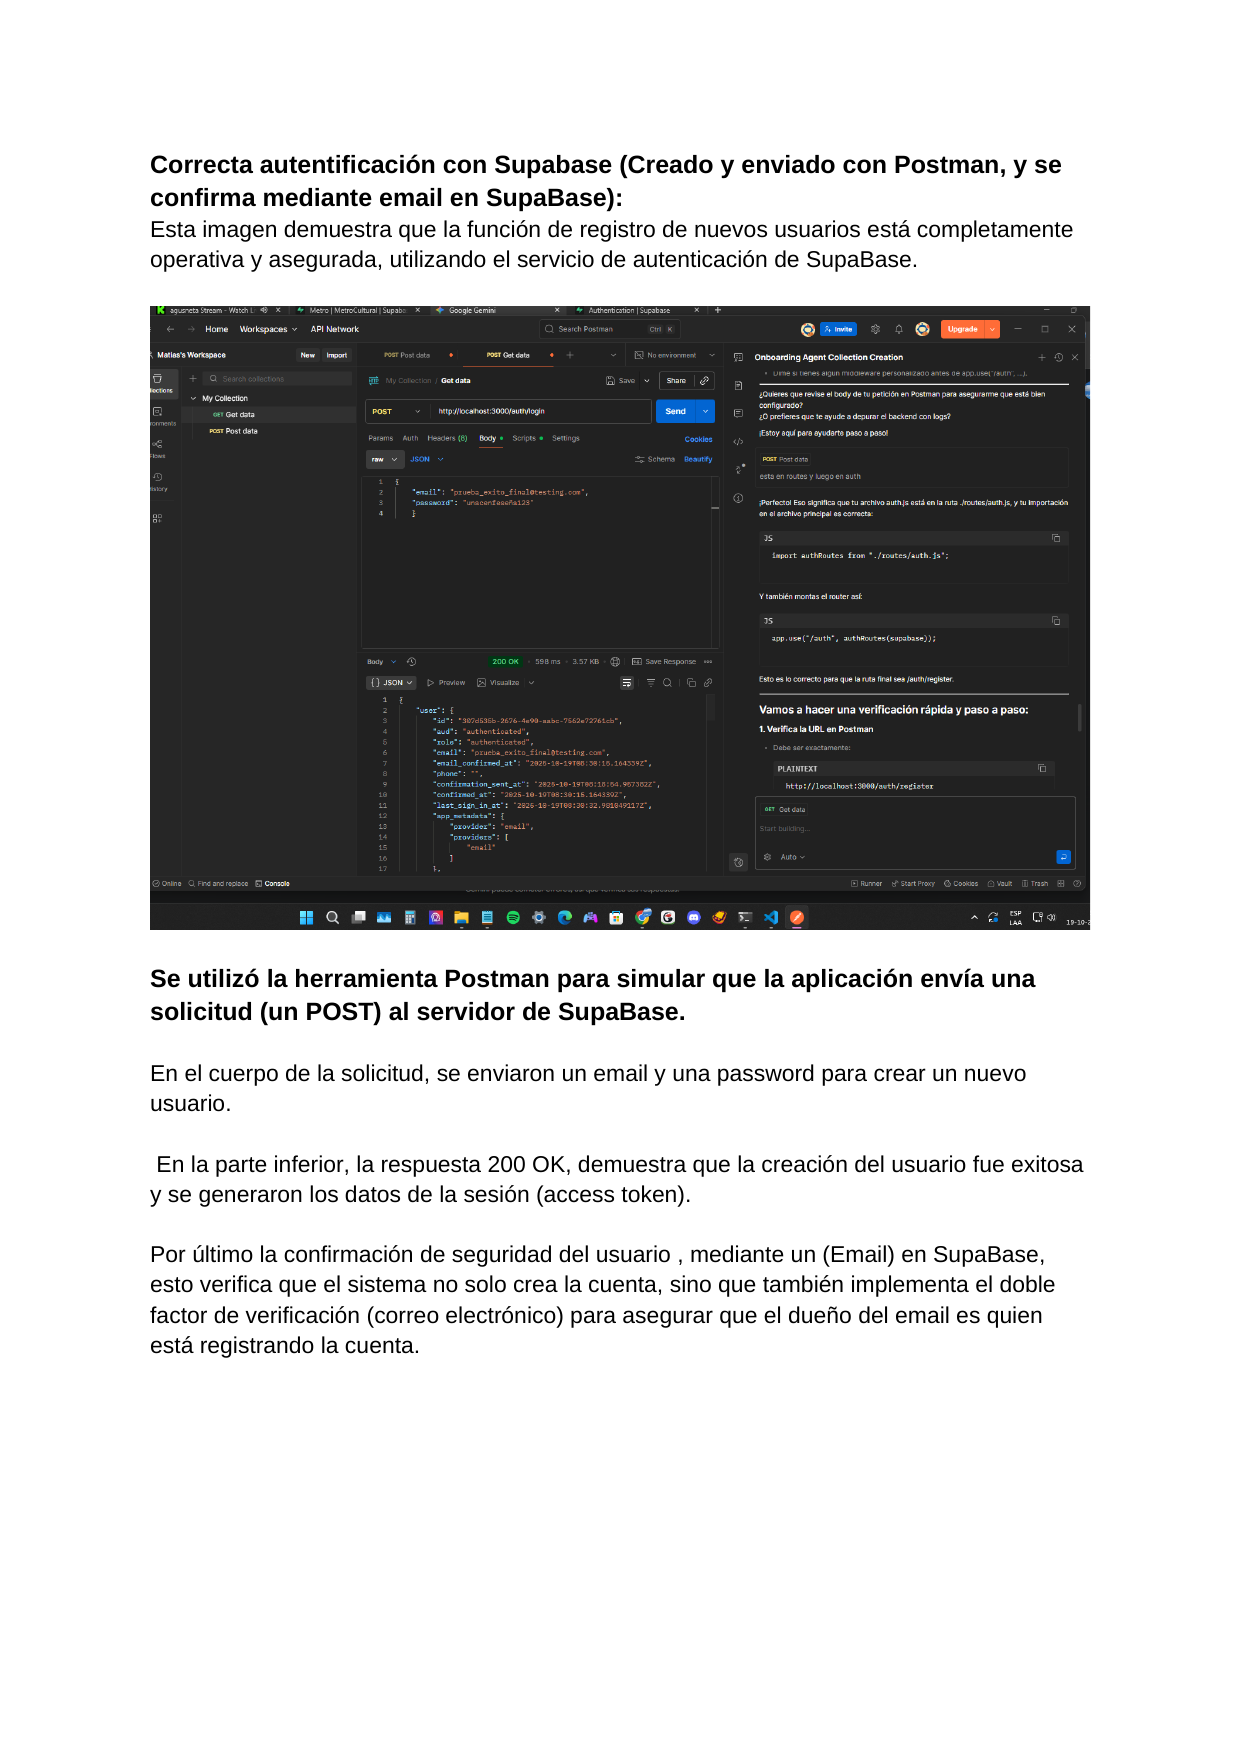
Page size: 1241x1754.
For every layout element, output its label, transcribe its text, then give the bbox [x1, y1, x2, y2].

text Esta imagen demuestra que la función de registro de nuevos usuarios está completamente operativa y asegurada, utilizando el servicio de autenticación de SupaBase. [150, 216, 1090, 273]
text En la parte inferior, la respuesta 200 OK, demuestra que la creación del usuario fue exitosa y se generaron los datos de la sesión (access token). [150, 1151, 1090, 1207]
text En el cuerpo de la solicitud, se enviaron un email y una password para crear un nuevo usuario. [150, 1060, 1090, 1116]
text Correcta autentificación con Supabase (Creado y enviado con Postman, y se confirma mediante email en SupaBase): [150, 150, 1090, 212]
picture [150, 306, 1091, 930]
text Por último la confirmación de seguridad del usuario , mediante un (Email) en SupaBase, esto verifica que el sistema no solo crea la cuenta, sino que también implementa el doble factor de verificación (correo electrónico) para asegurar que el dueño del email es quien está registrando la cuenta. [150, 1241, 1090, 1358]
text Se utilizó la herramienta Postman para simular que la aplicación envía una solicitud (un POST) al servidor de SupaBase. [150, 964, 1090, 1025]
